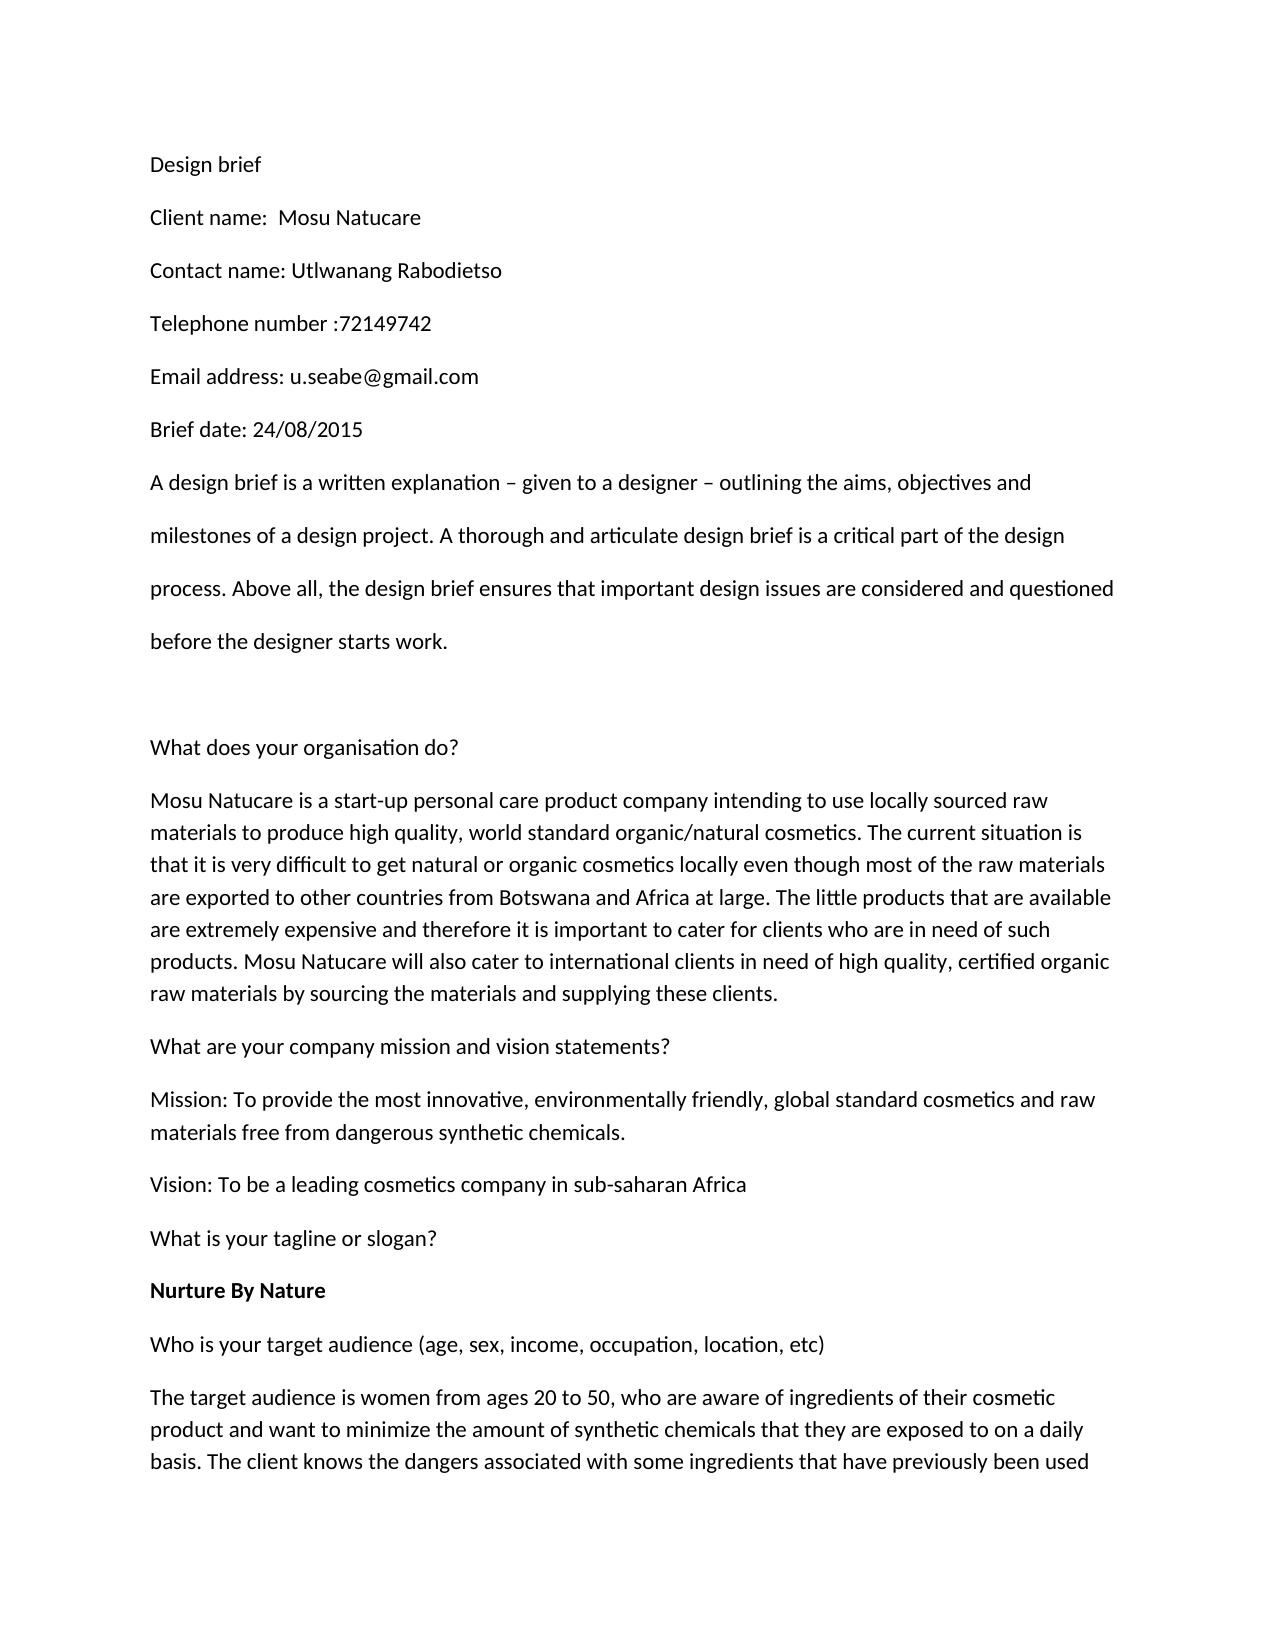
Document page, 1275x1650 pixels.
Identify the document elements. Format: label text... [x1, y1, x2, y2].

text process. Above all, the design brief ensures that important design issues are considered and questioned [150, 574, 1125, 602]
text Who is your target audience (age, sex, income, occupation, location, etc) [150, 1330, 1125, 1358]
text milestones of a design project. A thorough and articulate design brief is a critical part of the design [150, 521, 1125, 549]
text Nurture By Nature [150, 1277, 1125, 1305]
text Mosu Natucare is a start-up personal care product company intending to use locally sourced raw materials to produce high quality, world standard organic/natural cosmetics. The current situation is that it is very difficult to get natural or organic cosmetics locally even though most of the raw materials are exported to other countries from Botswana and Africa at large. The little products that are available are extremely expensive and therefore it is important to cater for clients who are in need of such products. Mosu Natucare will also cater to international clients in need of high quality, certified organic raw materials by sourcing the materials and supplying these clients. [150, 786, 1125, 1007]
text before the designer starts work. [150, 627, 1125, 655]
text Brief date: 24/08/2015 [150, 415, 1125, 443]
text What are your company mission and vision statements? [150, 1032, 1125, 1060]
text What is your tagline or slogan? [150, 1224, 1125, 1252]
text A design brief is a written explanation – given to a designer – outlining the aims, objectives and [150, 468, 1125, 496]
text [150, 1383, 1125, 1475]
text What does your organisation do? [150, 733, 1125, 761]
text Contact name: Utlwanang Rabodietso [150, 256, 1125, 284]
text Mission: To provide the most innovative, environmentally friendly, global standard cosmetics and raw materials free from dangerous synthetic chemicals. [150, 1085, 1125, 1146]
text Vision: To be a leading cosmetics company in sub-saharan Africa [150, 1171, 1125, 1199]
text Design brief [150, 150, 1125, 178]
text Client name: Mosu Natucare [150, 203, 1125, 231]
text Email address: u.seabe@gmail.com [150, 362, 1125, 390]
text Telephone number :72149742 [150, 309, 1125, 337]
